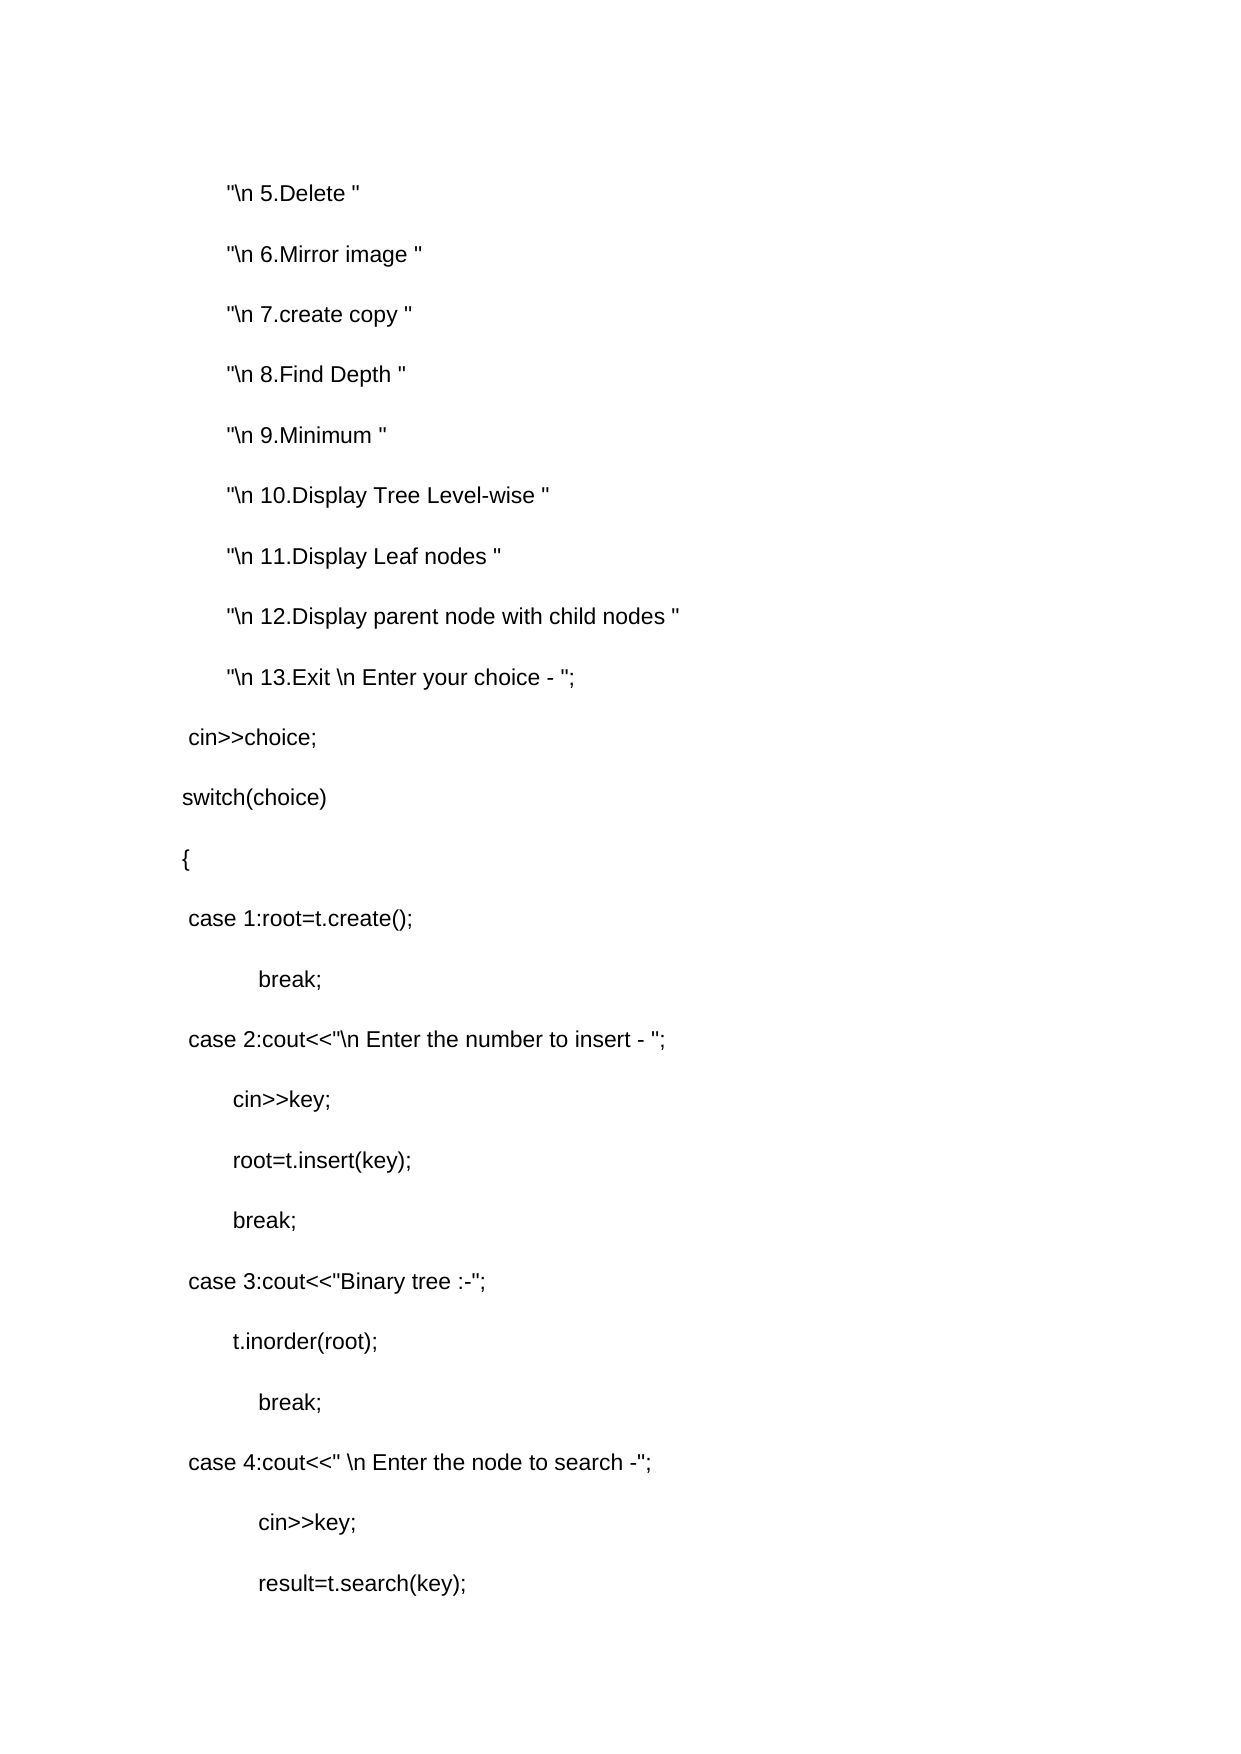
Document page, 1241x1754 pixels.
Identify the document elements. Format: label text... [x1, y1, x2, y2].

text case 3:cout<<"Binary tree :-"; [150, 1268, 1090, 1294]
text cin>>choice; [150, 724, 1090, 750]
text result=t.search(key); [150, 1570, 1090, 1596]
text "\n 11.Display Leaf nodes " [150, 543, 1090, 569]
text cin>>key; [150, 1509, 1090, 1536]
text break; [150, 1207, 1090, 1234]
text "\n 8.Find Depth " [150, 361, 1090, 388]
text switch(choice) [150, 784, 1090, 811]
text case 1:root=t.create(); [150, 905, 1090, 932]
text "\n 7.create copy " [150, 301, 1090, 327]
text "\n 12.Display parent node with child nodes " [150, 603, 1090, 629]
text cin>>key; [150, 1086, 1090, 1113]
text case 2:cout<<"\n Enter the number to insert - "; [150, 1026, 1090, 1052]
text root=t.insert(key); [150, 1147, 1090, 1173]
text t.inorder(root); [150, 1328, 1090, 1354]
text "\n 5.Delete " [150, 180, 1090, 207]
text "\n 9.Minimum " [150, 422, 1090, 448]
text break; [150, 966, 1090, 992]
text { [150, 845, 1090, 871]
text "\n 6.Mirror image " [150, 241, 1090, 267]
text "\n 13.Exit \n Enter your choice - "; [150, 663, 1090, 690]
text "\n 10.Display Tree Level-wise " [150, 482, 1090, 509]
text break; [150, 1388, 1090, 1415]
text case 4:cout<<" \n Enter the node to search -"; [150, 1449, 1090, 1475]
